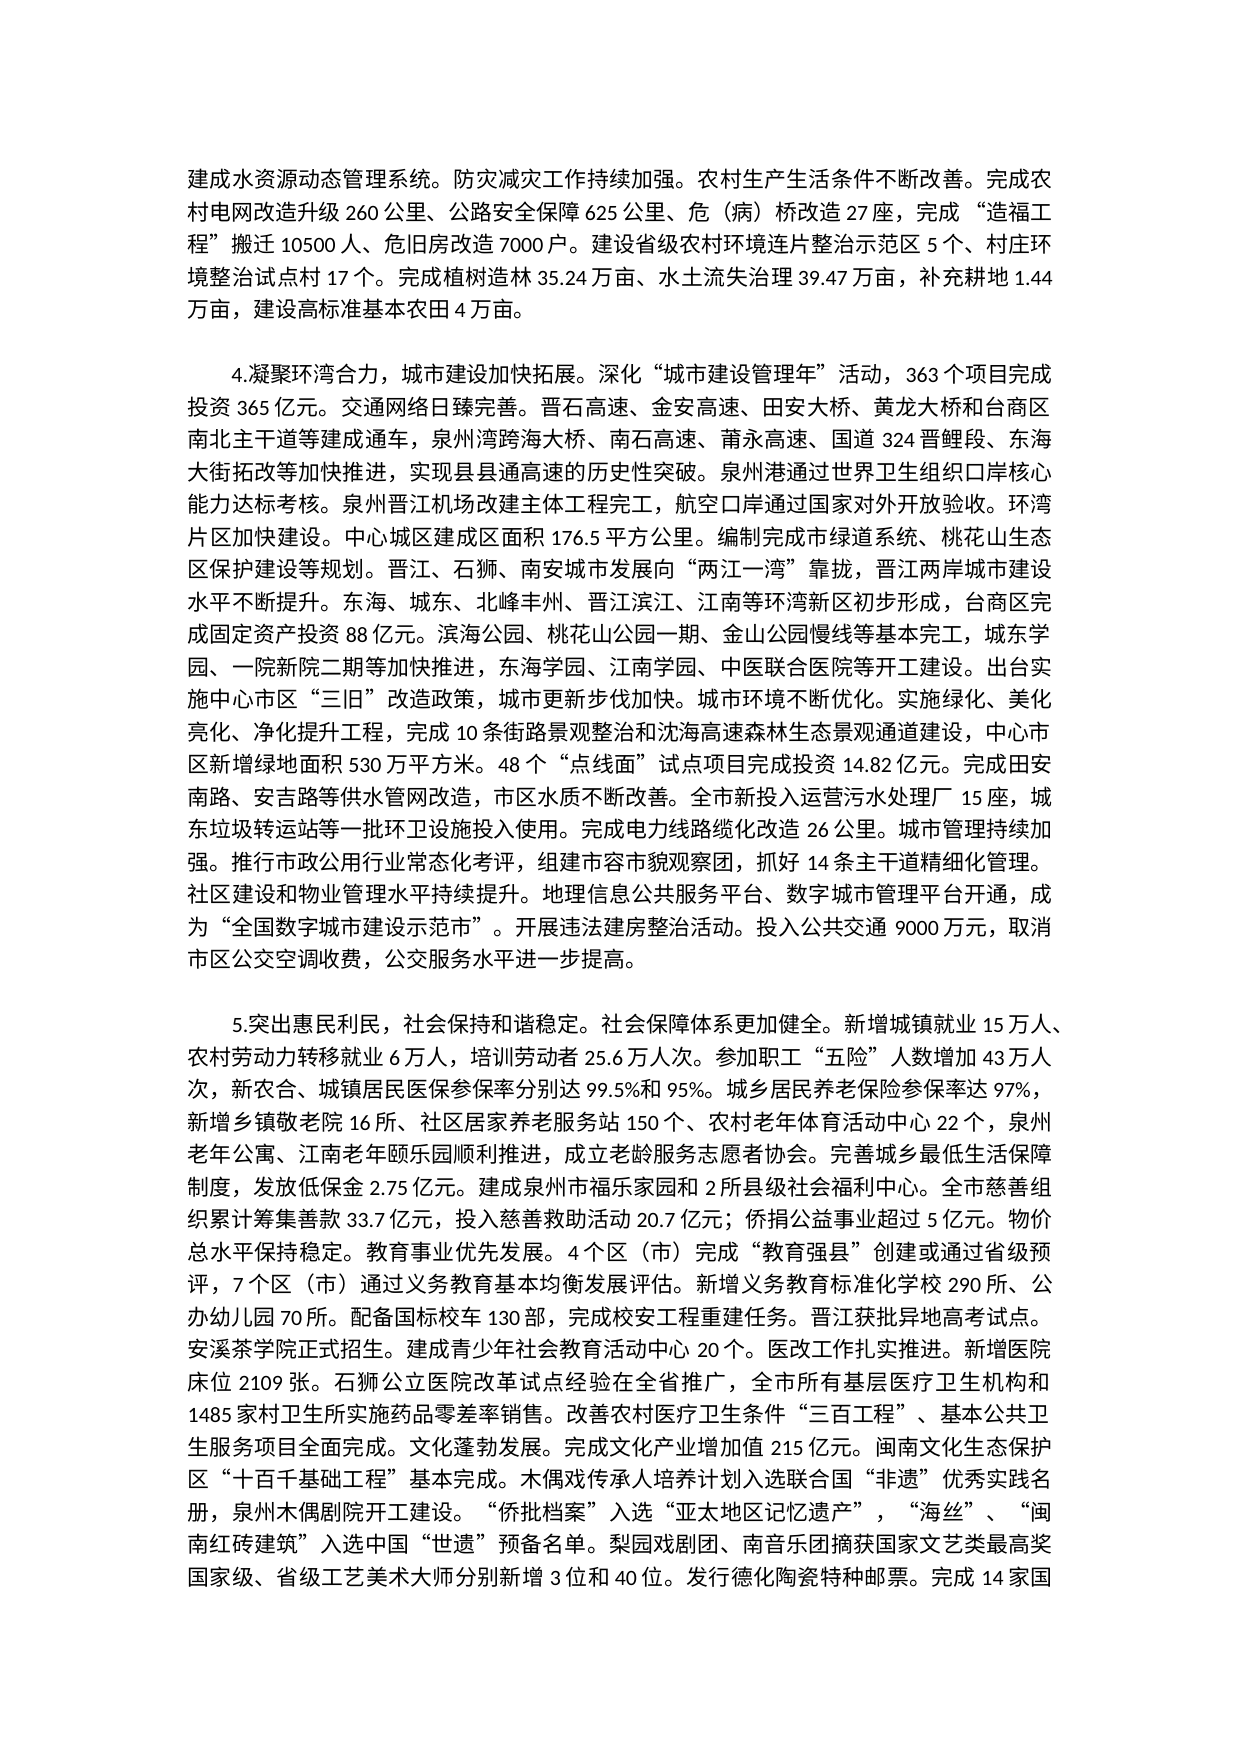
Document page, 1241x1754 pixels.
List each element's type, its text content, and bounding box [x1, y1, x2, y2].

text 4.凝聚环湾合力，城市建设加快拓展。深化“城市建设管理年”活动，363个项目完成投资365亿元。交通网络日臻完善。晋石高速、金安高速、田安大桥、黄龙大桥和台商区南北主干道等建成通车，泉州湾跨海大桥、南石高速、莆永高速、国道324晋鲤段、东海大街拓改等加快推进，实现县县通高速的历史性突破。泉州港通过世界卫生组织口岸核心能力达标考核。泉州晋江机场改建主体工程完工，航空口岸通过国家对外开放验收。环湾片区加快建设。中心城区建成区面积176.5平方公里。编制完成市绿道系统、桃花山生态区保护建设等规划。晋江、石狮、南安城市发展向“两江一湾”靠拢，晋江两岸城市建设水平不断提升。东海、城东、北峰丰州、晋江滨江、江南等环湾新区初步形成，台商区完成固定资产投资88亿元。滨海公园、桃花山公园一期、金山公园慢线等基本完工，城东学园、一院新院二期等加快推进，东海学园、江南学园、中医联合医院等开工建设。出台实施中心市区“三旧”改造政策，城市更新步伐加快。城市环境不断优化。实施绿化、美化、亮化、净化提升工程，完成10条街路景观整治和沈海高速森林生态景观通道建设，中心市区新增绿地面积530万平方米。48个“点线面”试点项目完成投资14.82亿元。完成田安南路、安吉路等供水管网改造，市区水质不断改善。全市新投入运营污水处理厂15座，城东垃圾转运站等一批环卫设施投入使用。完成电力线路缆化改造26公里。城市管理持续加强。推行市政公用行业常态化考评，组建市容市貌观察团，抓好14条主干道精细化管理。社区建设和物业管理水平持续提升。地理信息公共服务平台、数字城市管理平台开通，成为“全国数字城市建设示范市”。开展违法建房整治活动。投入公共交通9000万元，取消市区公交空调收费，公交服务水平进一步提高。 [187, 357, 1053, 974]
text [187, 1007, 1053, 1592]
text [187, 162, 1053, 324]
